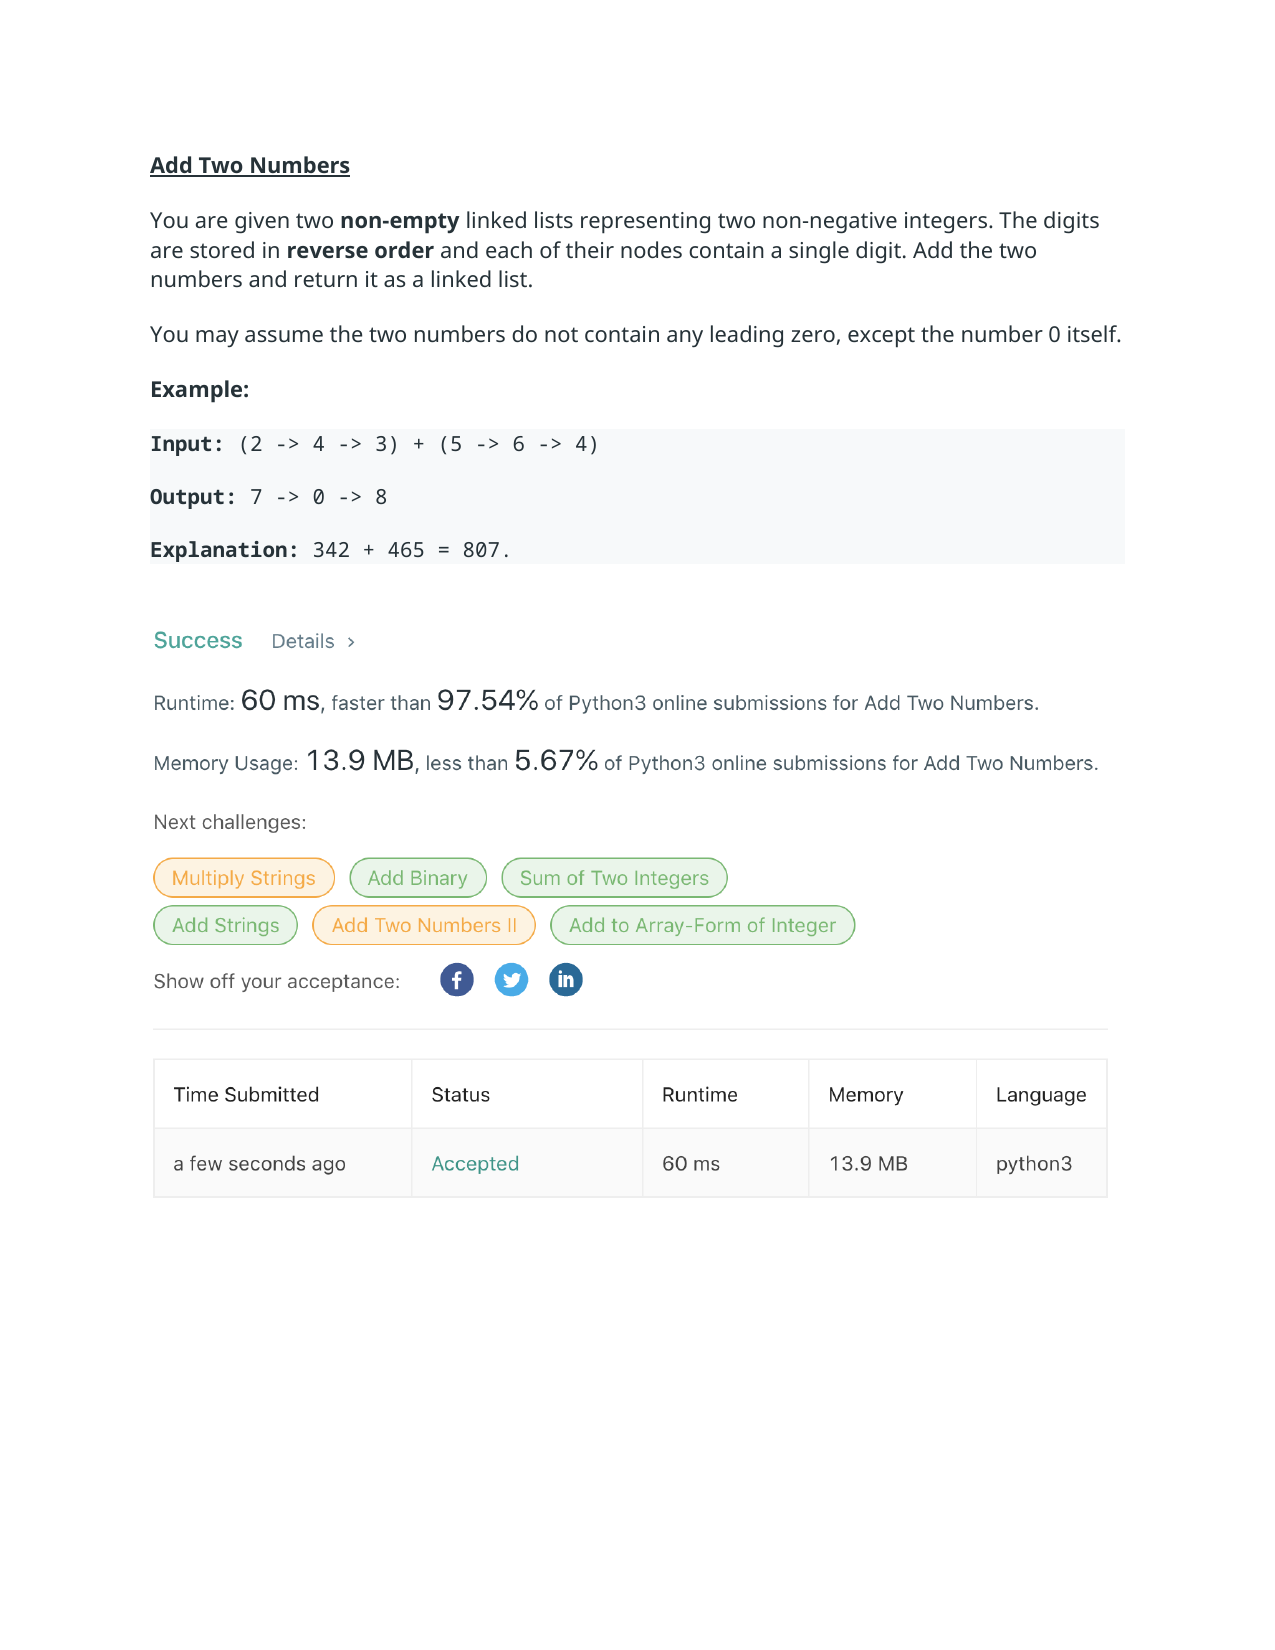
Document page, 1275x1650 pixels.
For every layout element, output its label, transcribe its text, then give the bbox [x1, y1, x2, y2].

text You are given two non-empty linked lists representing two non-negative integers. The digits are stored in reverse order and each of their nodes contain a single digit. Add the two numbers and return it as a linked list. [150, 205, 1125, 294]
text You may assume the two numbers do not contain any leading zero, except the number 0 itself. [150, 319, 1125, 349]
text Output: 7 -> 0 -> 8 [150, 482, 1125, 511]
text Input: (2 -> 4 -> 3) + (5 -> 6 -> 4) [150, 429, 1125, 457]
picture [150, 619, 1125, 1206]
text Add Two Numbers [150, 150, 1125, 180]
text Example: [150, 374, 1125, 404]
text Explanation: 342 + 465 = 807. [150, 536, 1125, 564]
